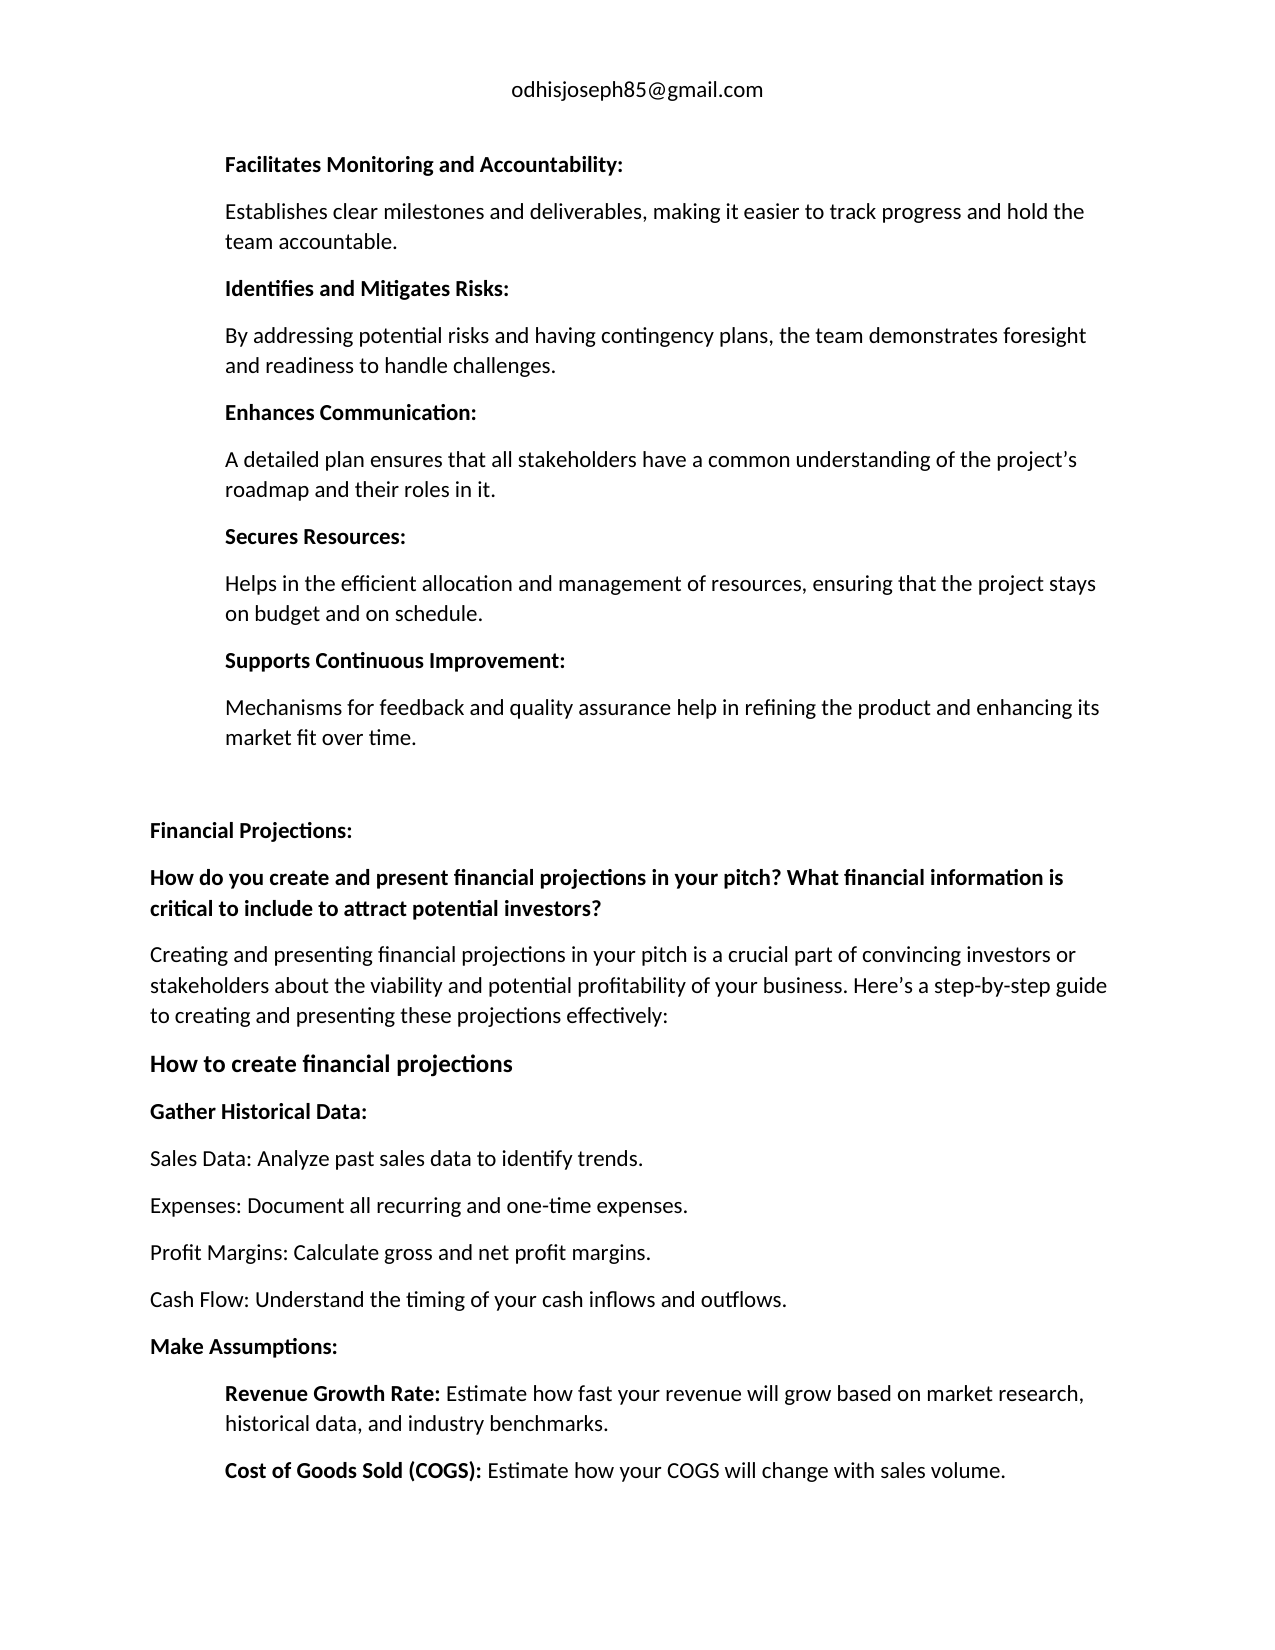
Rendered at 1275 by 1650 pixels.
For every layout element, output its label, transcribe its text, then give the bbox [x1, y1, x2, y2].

text How do you create and present financial projections in your pitch? What financial information is critical to include to attract potential investors? [150, 863, 1125, 922]
text Cost of Goods Sold (COGS): Estimate how your COGS will change with sales volume. [225, 1456, 1125, 1484]
text By addressing potential risks and having contingency plans, the team demonstrates foresight and readiness to handle challenges. [225, 321, 1125, 379]
text Facilitates Monitoring and Accountability: [225, 150, 1125, 178]
text A detailed plan ensures that all stakeholders have a common understanding of the project’s roadmap and their roles in it. [225, 445, 1125, 503]
text Sales Data: Analyze past sales data to identify trends. [150, 1144, 1125, 1172]
text Secures Resources: [225, 522, 1125, 550]
text Enhances Communication: [225, 398, 1125, 426]
text Expenses: Document all recurring and one-time expenses. [150, 1191, 1125, 1219]
text Revenue Growth Rate: Estimate how fast your revenue will grow based on market research, historical data, and industry benchmarks. [225, 1379, 1125, 1437]
text Supports Continuous Improvement: [225, 646, 1125, 674]
text Gather Historical Data: [150, 1097, 1125, 1126]
text Profit Margins: Calculate gross and net profit margins. [150, 1238, 1125, 1266]
text Cash Flow: Understand the timing of your cash inflows and outflows. [150, 1285, 1125, 1313]
text Make Assumptions: [150, 1332, 1125, 1360]
text Financial Projections: [150, 817, 1125, 845]
text Mechanisms for feedback and quality assurance help in refining the product and enhancing its market fit over time. [225, 693, 1125, 751]
text Establishes clear milestones and deliverables, making it easier to track progress and hold the team accountable. [225, 197, 1125, 255]
text Creating and presenting financial projections in your pitch is a crucial part of convincing investors or stakeholders about the viability and potential profitability of your business. Here’s a step-by-step guide to creating and presenting these projections effectively: [150, 941, 1125, 1029]
text Helps in the efficient allocation and management of resources, ensuring that the project stays on budget and on schedule. [225, 569, 1125, 627]
text Identifies and Mitigates Risks: [225, 274, 1125, 302]
text How to create financial projections [150, 1048, 1125, 1078]
